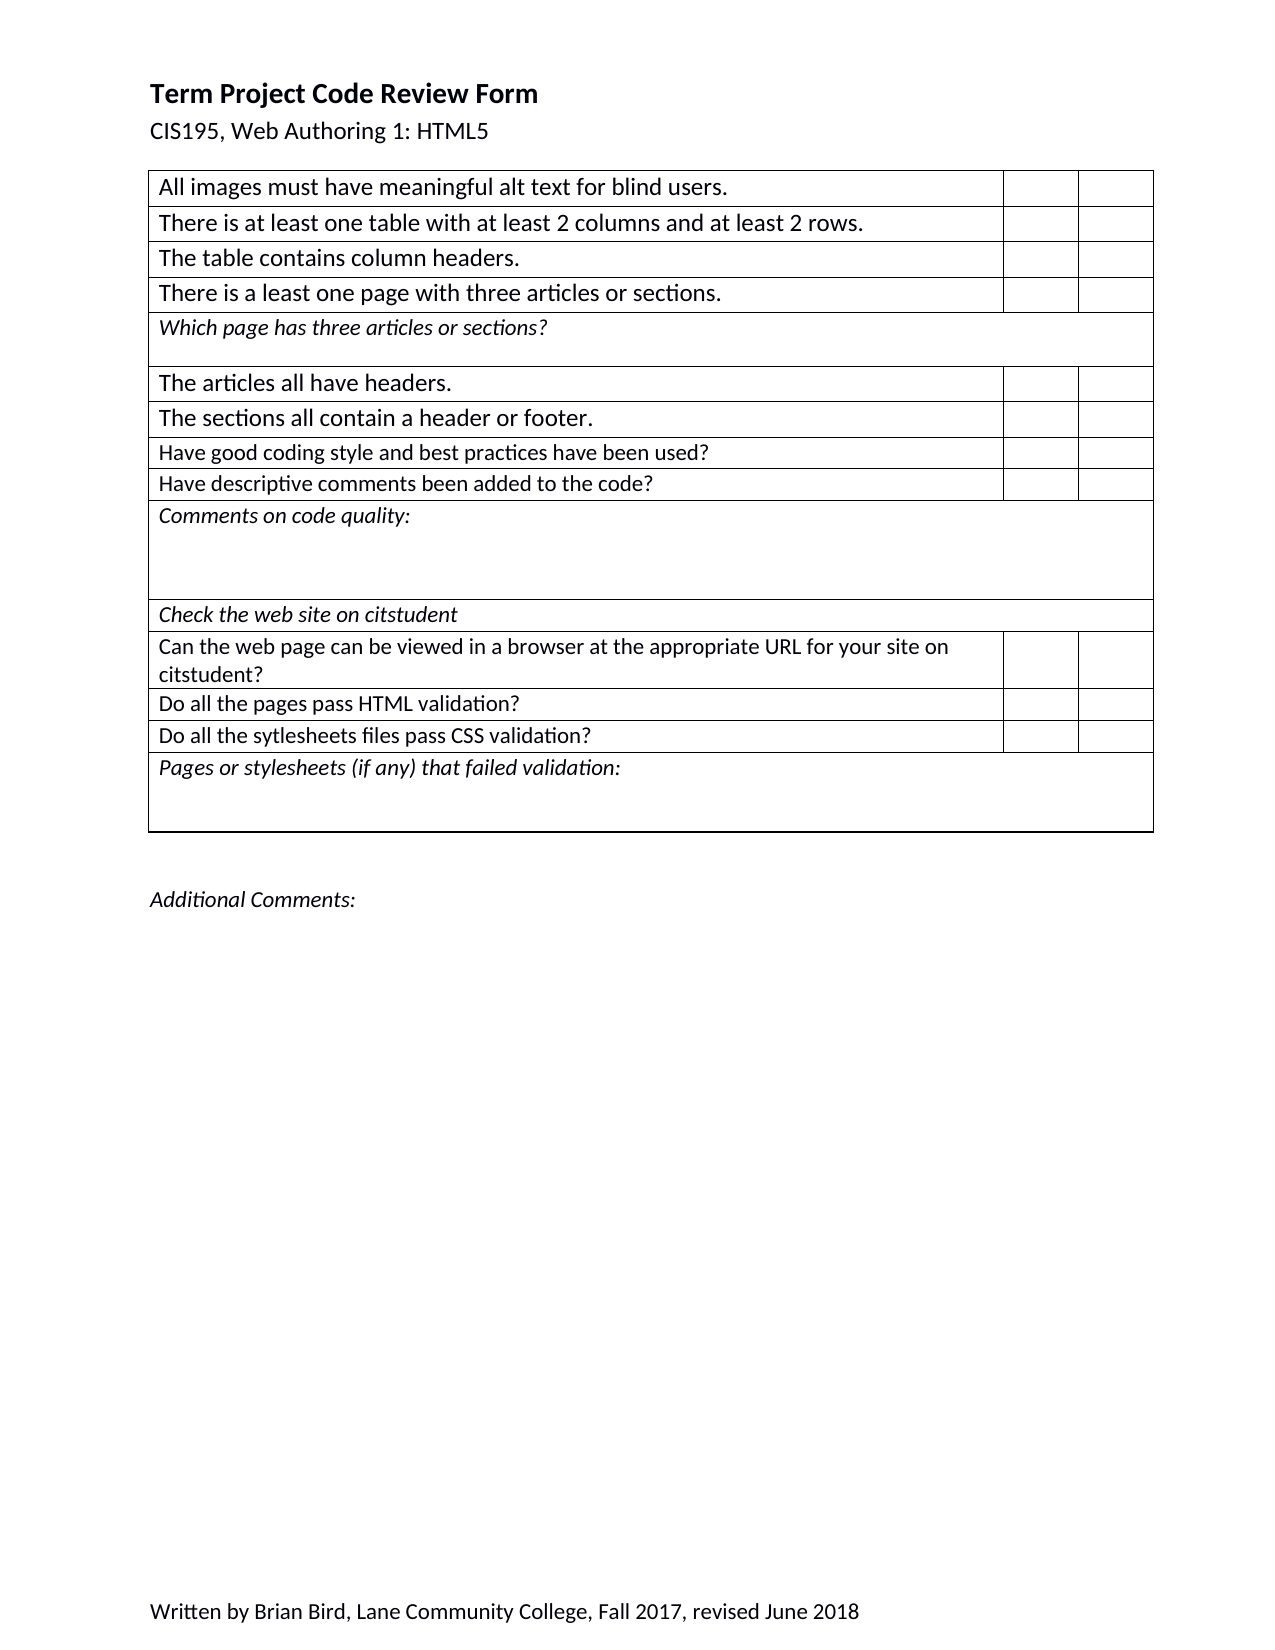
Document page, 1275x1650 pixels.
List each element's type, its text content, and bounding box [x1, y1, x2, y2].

table_cell Which page has three articles or sections? [149, 313, 1153, 366]
table_cell Check the web site on citstudent [149, 600, 1153, 631]
table_cell [1004, 367, 1078, 401]
table_cell [1004, 632, 1078, 688]
table_cell There is at least one table with at least 2 columns and at least 2 rows. [149, 207, 1003, 241]
table_cell [1004, 721, 1078, 752]
table_cell [1004, 171, 1078, 206]
table_cell [1079, 438, 1153, 468]
table_cell The sections all contain a header or footer. [149, 402, 1003, 437]
table_cell [1079, 689, 1153, 720]
table_cell [1004, 242, 1078, 277]
table_cell Have good coding style and best practices have been used? [149, 438, 1003, 468]
table_cell [1079, 278, 1153, 312]
table_cell The table contains column headers. [149, 242, 1003, 277]
table_cell [1004, 278, 1078, 312]
table_cell Can the web page can be viewed in a browser at the appropriate URL for your site on citstudent? [149, 632, 1003, 688]
table_cell Have descriptive comments been added to the code? [149, 469, 1003, 500]
table_cell [1004, 207, 1078, 241]
table_cell [1079, 469, 1153, 500]
table_cell Do all the pages pass HTML validation? [149, 689, 1003, 720]
table_cell The articles all have headers. [149, 367, 1003, 401]
table_cell [1079, 207, 1153, 241]
table_cell [1079, 721, 1153, 752]
table_cell [1079, 367, 1153, 401]
table_cell [1004, 438, 1078, 468]
text Additional Comments: [150, 885, 1125, 913]
table_cell [1079, 242, 1153, 277]
table_cell [1079, 171, 1153, 206]
table_cell [1004, 689, 1078, 720]
table_cell Pages or stylesheets (if any) that failed validation: [149, 753, 1153, 831]
table_cell There is a least one page with three articles or sections. [149, 278, 1003, 312]
table_cell Comments on code quality: [149, 501, 1153, 599]
table_cell [1004, 402, 1078, 437]
table_cell [1004, 469, 1078, 500]
table_cell Do all the sytlesheets files pass CSS validation? [149, 721, 1003, 752]
table_cell [1079, 402, 1153, 437]
table_cell All images must have meaningful alt text for blind users. [149, 171, 1003, 206]
table_cell [1079, 632, 1153, 688]
